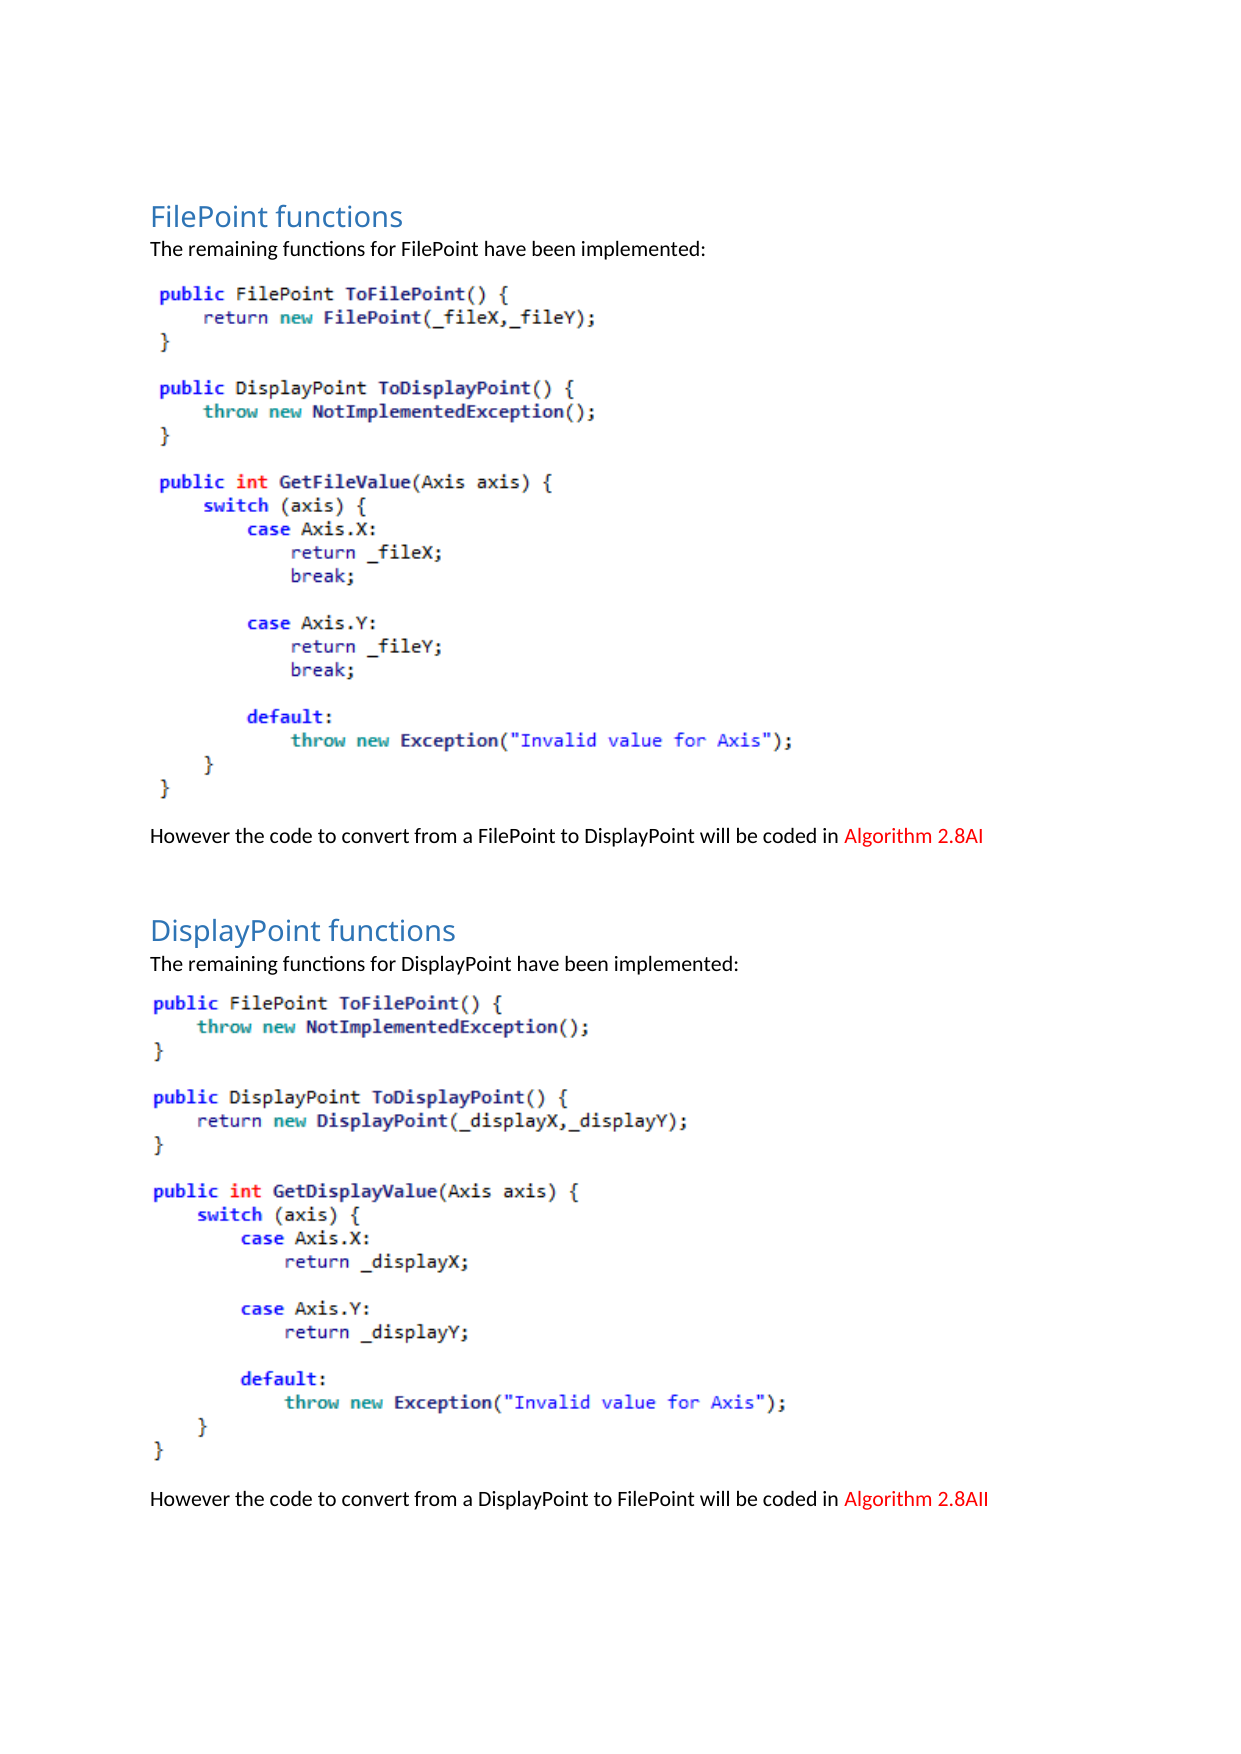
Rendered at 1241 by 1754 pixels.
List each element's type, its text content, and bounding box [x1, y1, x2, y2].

picture [150, 991, 794, 1470]
subtitle DisplayPoint functions [150, 910, 1090, 950]
text The remaining functions for FilePoint have been implemented: [150, 236, 1090, 262]
subtitle FilePoint functions [150, 196, 1090, 236]
text However the code to convert from a FilePoint to DisplayPoint will be coded in Algorithm 2.8AI [150, 822, 1090, 849]
picture [150, 277, 802, 808]
text However the code to convert from a DisplayPoint to FilePoint will be coded in Algorithm 2.8AII [150, 1485, 1090, 1511]
text The remaining functions for DisplayPoint have been implemented: [150, 950, 1090, 976]
